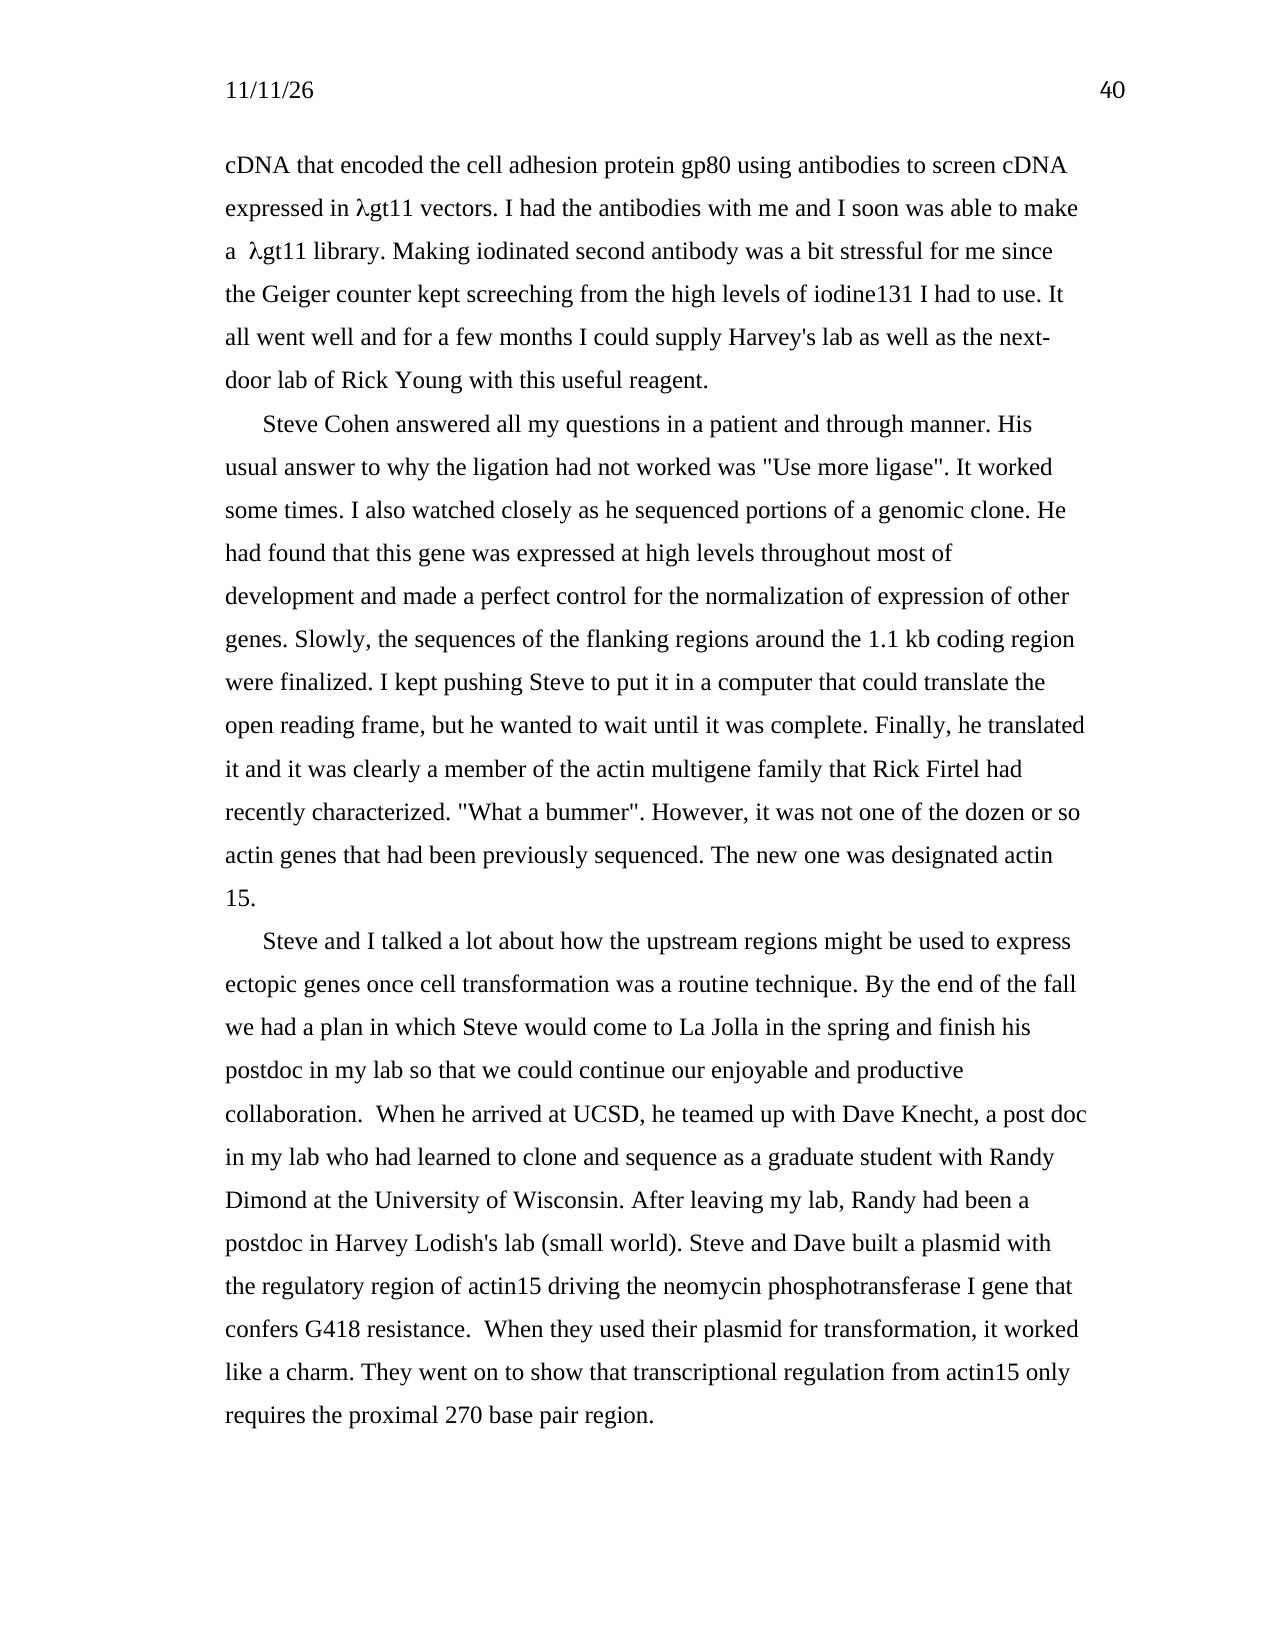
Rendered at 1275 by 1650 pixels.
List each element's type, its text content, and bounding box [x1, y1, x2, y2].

text Steve Cohen answered all my questions in a patient and through manner. His usual answer to why the ligation had not worked was "Use more ligase". It worked some times. I also watched closely as he sequenced portions of a genomic clone. He had found that this gene was expressed at high levels throughout most of development and made a perfect control for the normalization of expression of other genes. Slowly, the sequences of the flanking regions around the 1.1 kb coding region were finalized. I kept pushing Steve to put it in a computer that could translate the open reading frame, but he wanted to wait until it was complete. Finally, he translated it and it was clearly a member of the actin multigene family that Rick Firtel had recently characterized. "What a bummer". However, it was not one of the dozen or so actin genes that had been previously sequenced. The new one was designated actin 15. [225, 409, 1087, 912]
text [225, 150, 1087, 394]
text Steve and I talked a lot about how the upstream regions might be used to express ectopic genes once cell transformation was a routine technique. By the end of the fall we had a plan in which Steve would come to La Jolla in the spring and finish his postdoc in my lab so that we could continue our enjoyable and productive collaboration. When he arrived at UCSD, he teamed up with Dave Knecht, a post doc in my lab who had learned to clone and sequence as a graduate student with Randy Dimond at the University of Wisconsin. After leaving my lab, Randy had been a postdoc in Harvey Lodish's lab (small world). Steve and Dave built a plasmid with the regulatory region of actin15 driving the neomycin phosphotransferase I gene that confers G418 resistance. When they used their plasmid for transformation, it worked like a charm. They went on to show that transcriptional regulation from actin15 only requires the proximal 270 base pair region. [225, 926, 1087, 1429]
